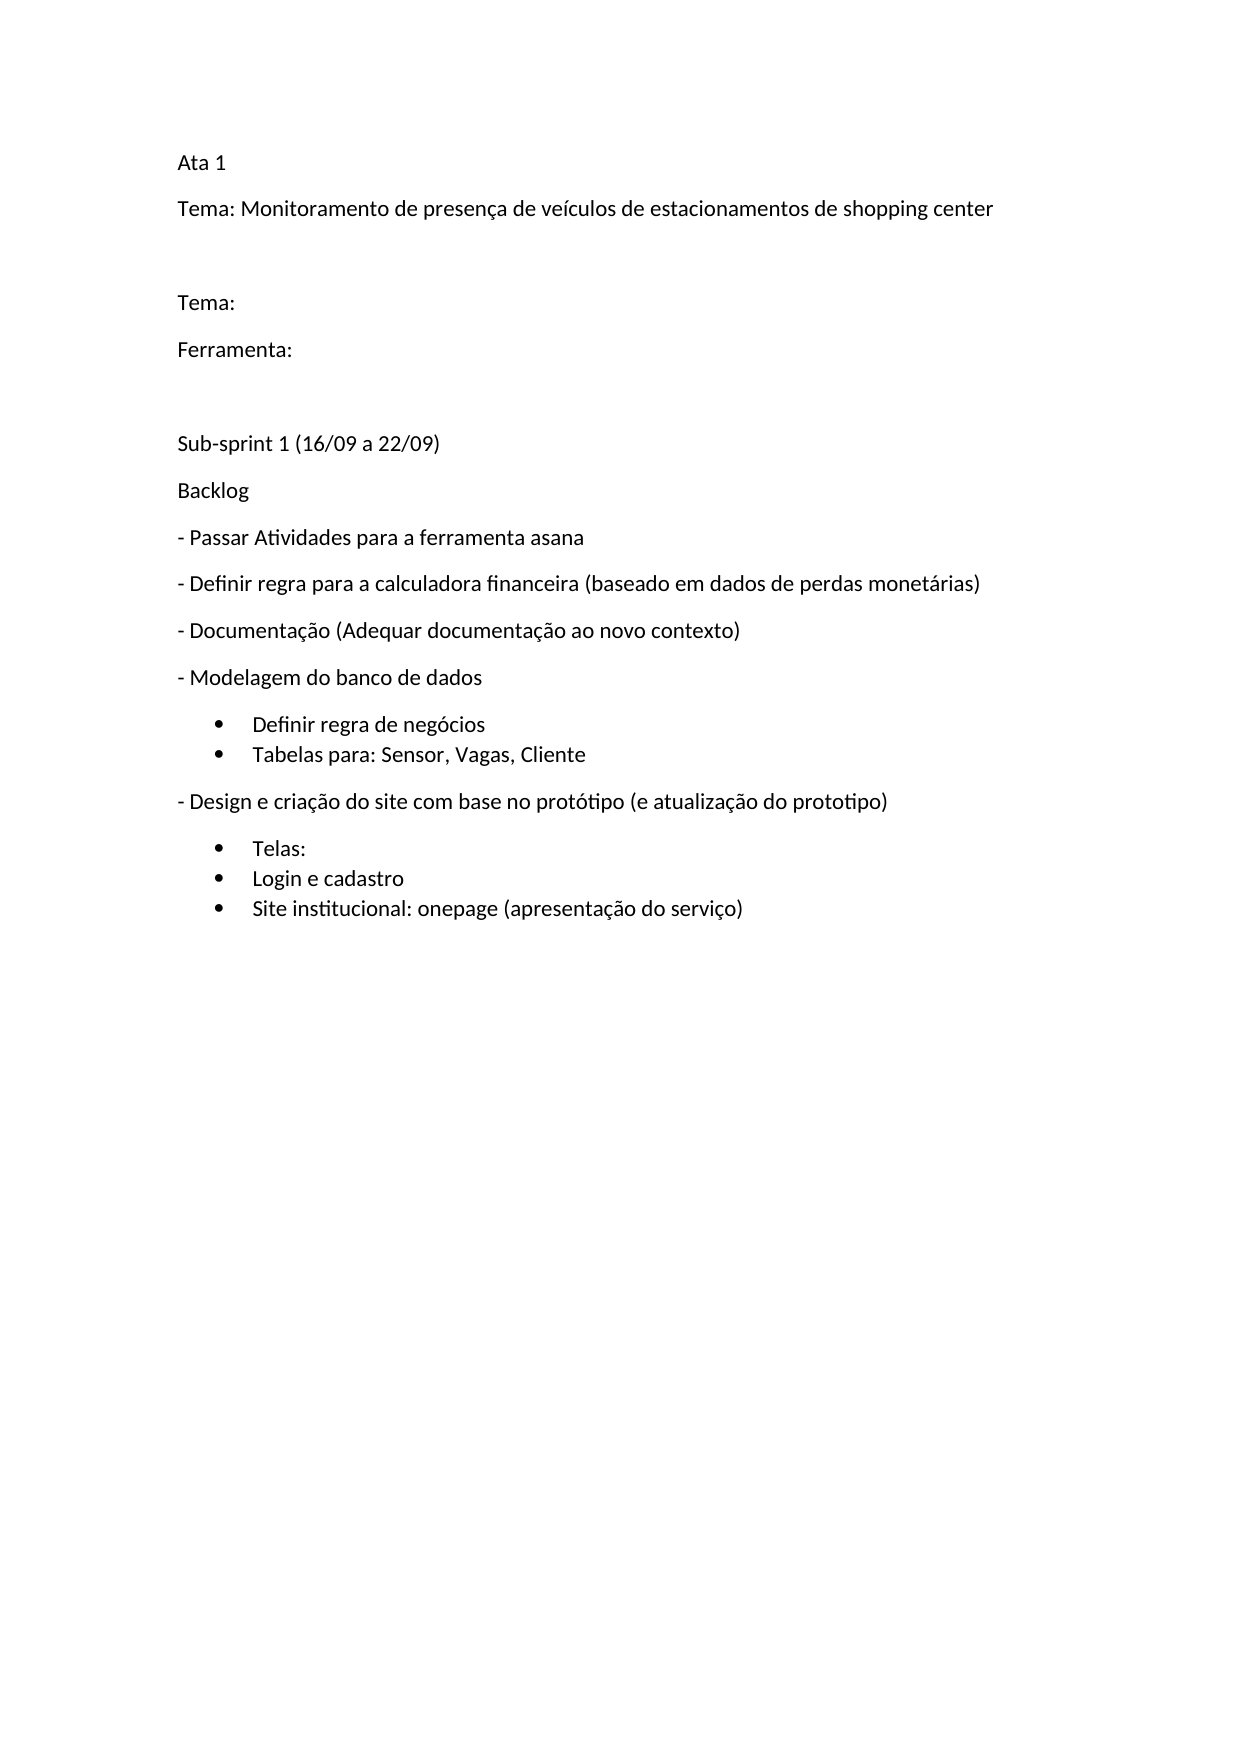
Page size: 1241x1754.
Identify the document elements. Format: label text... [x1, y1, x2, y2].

text Sub-sprint 1 (16/09 a 22/09) [177, 429, 1063, 457]
list Login e cadastro [215, 864, 1063, 892]
text Tema: Monitoramento de presença de veículos de estacionamentos de shopping center [177, 194, 1063, 222]
text - Passar Atividades para a ferramenta asana [177, 523, 1063, 551]
text - Modelagem do banco de dados [177, 663, 1063, 691]
list Tabelas para: Sensor, Vagas, Cliente [215, 740, 1063, 768]
text Tema: [177, 288, 1063, 316]
text - Definir regra para a calculadora financeira (baseado em dados de perdas monetárias) [177, 569, 1063, 597]
list Telas: [215, 834, 1063, 862]
text Ferramenta: [177, 335, 1063, 363]
text - Documentação (Adequar documentação ao novo contexto) [177, 616, 1063, 644]
list Site institucional: onepage (apresentação do serviço) [215, 894, 1063, 922]
text - Design e criação do site com base no protótipo (e atualização do prototipo) [177, 787, 1063, 815]
list Definir regra de negócios [215, 710, 1063, 738]
text Ata 1 [177, 148, 1063, 176]
text Backlog [177, 476, 1063, 504]
